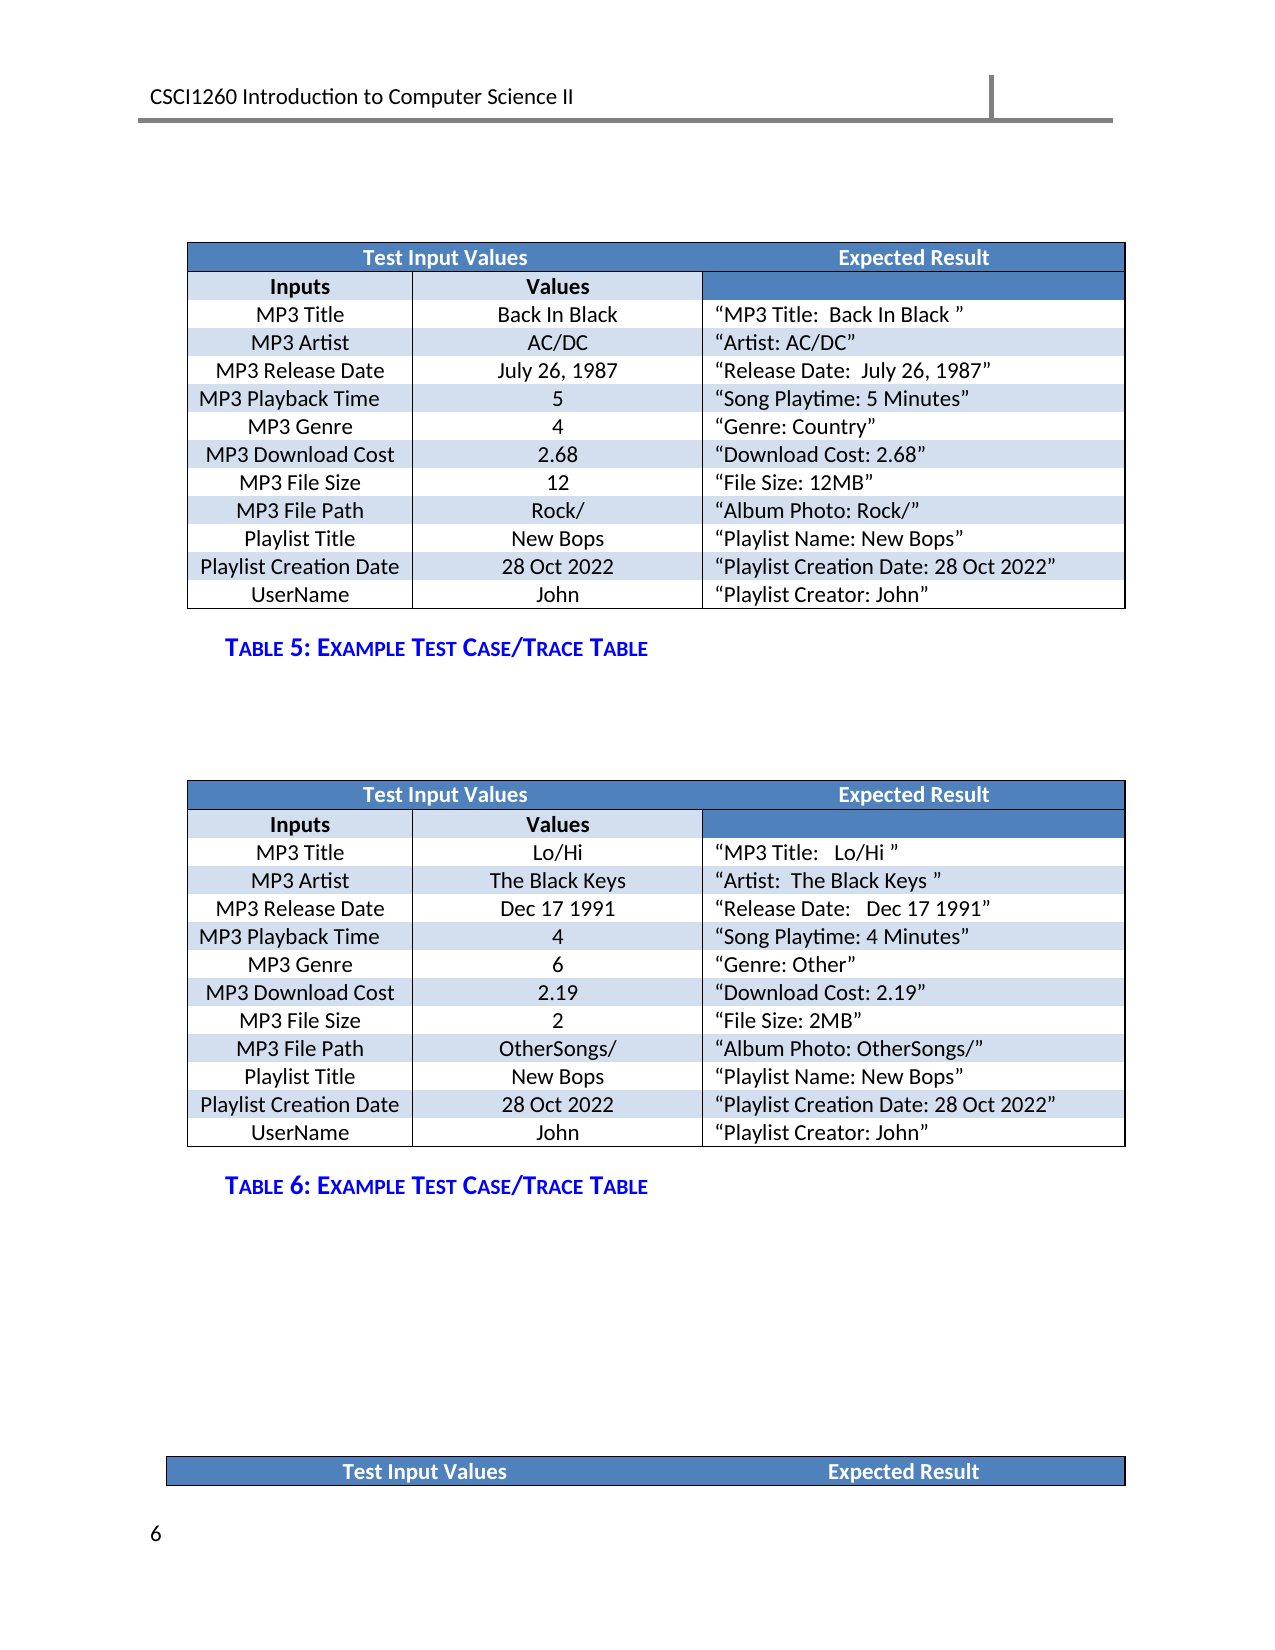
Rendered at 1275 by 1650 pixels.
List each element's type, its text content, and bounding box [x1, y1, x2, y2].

table_cell “Album Photo: Rock/” [703, 496, 1124, 524]
table_cell 5 [413, 384, 702, 412]
table_cell [703, 272, 1124, 300]
table_cell Lo/Hi [413, 838, 702, 866]
table_cell MP3 Artist [188, 328, 412, 356]
table_cell 12 [413, 468, 702, 496]
table_cell Dec 17 1991 [413, 894, 702, 922]
table_cell MP3 File Path [188, 496, 412, 524]
table_cell New Bops [413, 1062, 702, 1090]
table_cell MP3 Genre [188, 950, 412, 978]
table_cell 2.68 [413, 440, 702, 468]
table_cell “File Size: 2MB” [703, 1006, 1124, 1034]
table_cell “Playlist Creation Date: 28 Oct 2022” [703, 1090, 1124, 1118]
table_header Test Input Values [167, 1457, 682, 1485]
table_cell “MP3 Title: Back In Black ” [703, 300, 1124, 328]
table_cell The Black Keys [413, 866, 702, 894]
table_cell “Playlist Creator: John” [703, 1118, 1124, 1146]
table_cell Inputs [188, 272, 412, 300]
table_cell Back In Black [413, 300, 702, 328]
table_cell “Playlist Creation Date: 28 Oct 2022” [703, 552, 1124, 580]
table_cell [703, 810, 1124, 838]
table_cell “Artist: AC/DC” [703, 328, 1124, 356]
table_cell Playlist Title [188, 524, 412, 552]
table_cell “Artist: The Black Keys ” [703, 866, 1124, 894]
table_cell MP3 Playback Time [188, 384, 412, 412]
table_cell “Genre: Country” [703, 412, 1124, 440]
table_cell Values [413, 272, 702, 300]
table_cell “Release Date: Dec 17 1991” [703, 894, 1124, 922]
table_cell “Genre: Other” [703, 950, 1124, 978]
table_header Expected Result [703, 243, 1124, 271]
subtitle Table 5: Example Test Case/Trace Table [150, 630, 1125, 663]
table_cell MP3 Release Date [188, 356, 412, 384]
table_cell “MP3 Title: Lo/Hi ” [703, 838, 1124, 866]
table_cell UserName [188, 580, 412, 608]
table_header Test Input Values [188, 781, 703, 809]
table_header Test Input Values [188, 243, 703, 271]
table_cell “Album Photo: OtherSongs/” [703, 1034, 1124, 1062]
table_cell MP3 Playback Time [188, 922, 412, 950]
table_cell Playlist Creation Date [188, 552, 412, 580]
table_cell AC/DC [413, 328, 702, 356]
table_cell “Download Cost: 2.68” [703, 440, 1124, 468]
table_cell John [413, 580, 702, 608]
table_cell MP3 Title [188, 300, 412, 328]
table_cell MP3 Download Cost [188, 978, 412, 1006]
subtitle Table 6: Example Test Case/Trace Table [150, 1168, 1125, 1201]
table_cell 2.19 [413, 978, 702, 1006]
table_cell “Song Playtime: 5 Minutes” [703, 384, 1124, 412]
table_cell 4 [413, 922, 702, 950]
table_cell UserName [188, 1118, 412, 1146]
table_cell “Playlist Creator: John” [703, 580, 1124, 608]
table_cell “Playlist Name: New Bops” [703, 524, 1124, 552]
table_cell “Release Date: July 26, 1987” [703, 356, 1124, 384]
table_cell 6 [413, 950, 702, 978]
table_cell MP3 Title [188, 838, 412, 866]
table_header Expected Result [703, 781, 1124, 809]
table_cell Rock/ [413, 496, 702, 524]
table_cell “File Size: 12MB” [703, 468, 1124, 496]
table_header Expected Result [682, 1457, 1124, 1485]
table_cell “Song Playtime: 4 Minutes” [703, 922, 1124, 950]
table_cell 2 [413, 1006, 702, 1034]
table_cell MP3 Artist [188, 866, 412, 894]
table_cell “Download Cost: 2.19” [703, 978, 1124, 1006]
table_cell MP3 File Size [188, 468, 412, 496]
table_cell MP3 File Size [188, 1006, 412, 1034]
table_cell 4 [413, 412, 702, 440]
table_cell Playlist Creation Date [188, 1090, 412, 1118]
table_cell 28 Oct 2022 [413, 1090, 702, 1118]
table_cell “Playlist Name: New Bops” [703, 1062, 1124, 1090]
table_cell Inputs [188, 810, 412, 838]
table_cell John [413, 1118, 702, 1146]
table_cell 28 Oct 2022 [413, 552, 702, 580]
table_cell Playlist Title [188, 1062, 412, 1090]
table_cell MP3 Download Cost [188, 440, 412, 468]
table_cell Values [413, 810, 702, 838]
table_cell OtherSongs/ [413, 1034, 702, 1062]
table_cell MP3 Genre [188, 412, 412, 440]
table_cell New Bops [413, 524, 702, 552]
table_cell July 26, 1987 [413, 356, 702, 384]
table_cell MP3 File Path [188, 1034, 412, 1062]
table_cell MP3 Release Date [188, 894, 412, 922]
